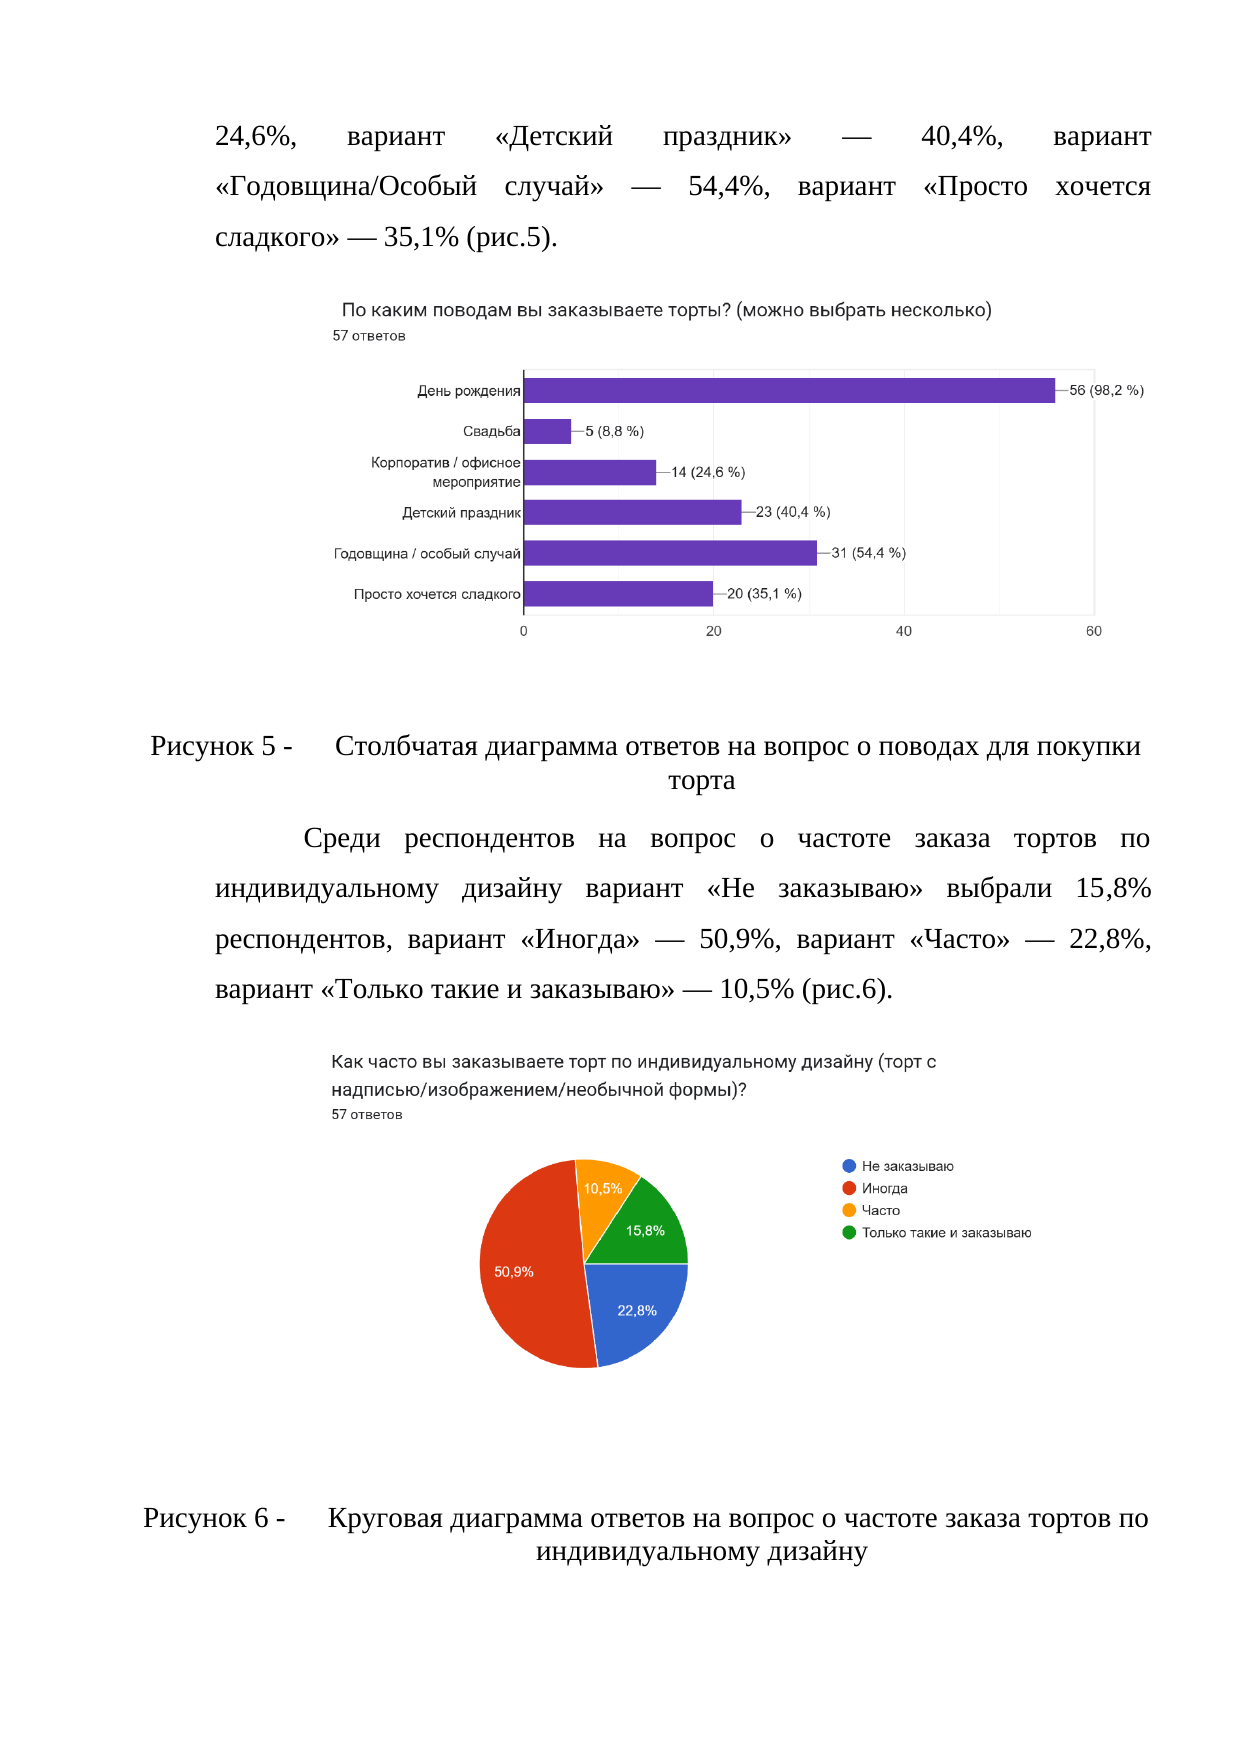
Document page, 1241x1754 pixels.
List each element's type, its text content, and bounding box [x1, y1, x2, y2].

text Среди респондентов на вопрос о частоте заказа тортов по индивидуальному дизайну вариант «Не заказываю» выбрали 15,8% респондентов, вариант «Иногда» — 50,9%, вариант «Часто» — 22,8%, вариант «Только такие и заказываю» — 10,5% (рис.6). [215, 820, 1152, 1005]
text Столбчатая диаграмма ответов на вопрос о поводах для покупки торта [215, 728, 1152, 795]
text Круговая диаграмма ответов на вопрос о частоте заказа тортов по индивидуальному дизайну [215, 1500, 1152, 1567]
picture [303, 1021, 1155, 1408]
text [215, 118, 1152, 252]
picture [303, 269, 1182, 687]
